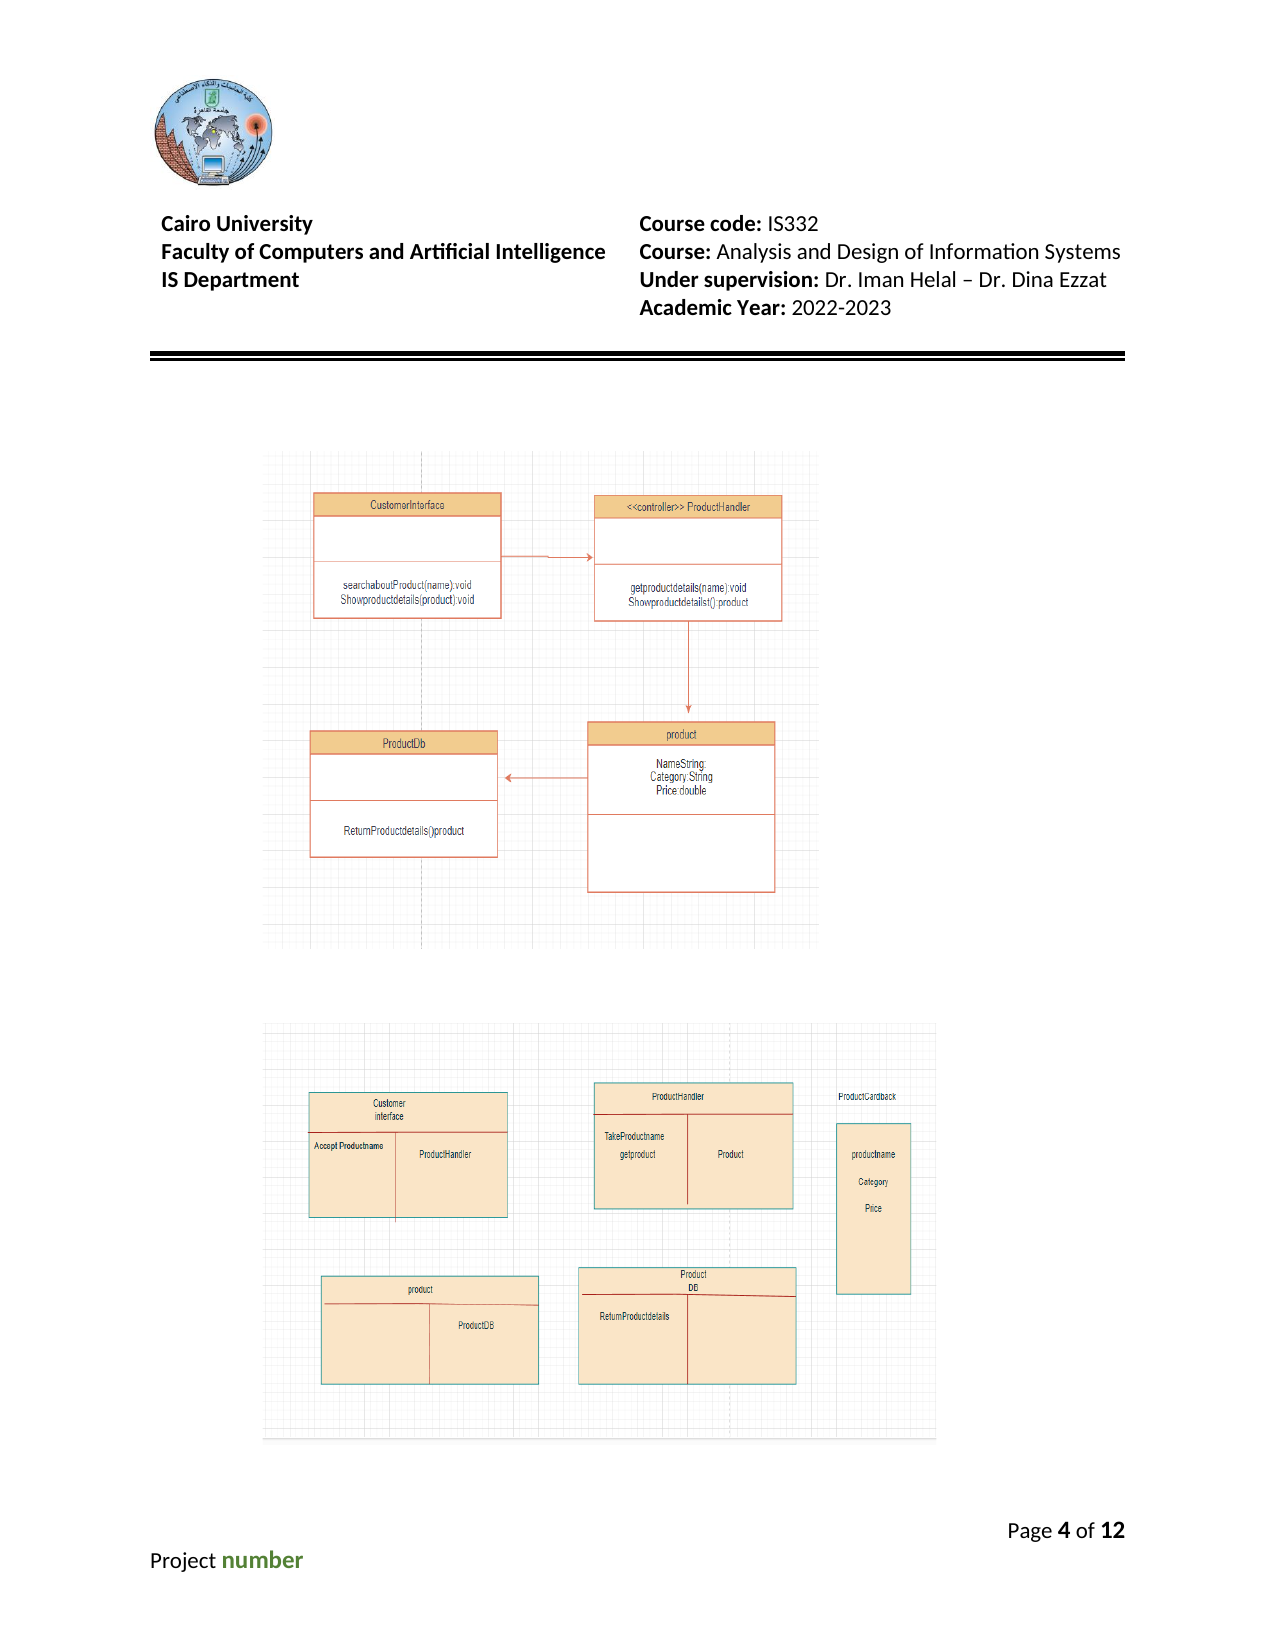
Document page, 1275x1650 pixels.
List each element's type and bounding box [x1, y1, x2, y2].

picture [262, 451, 819, 949]
picture [150, 75, 276, 190]
picture [262, 1023, 937, 1445]
